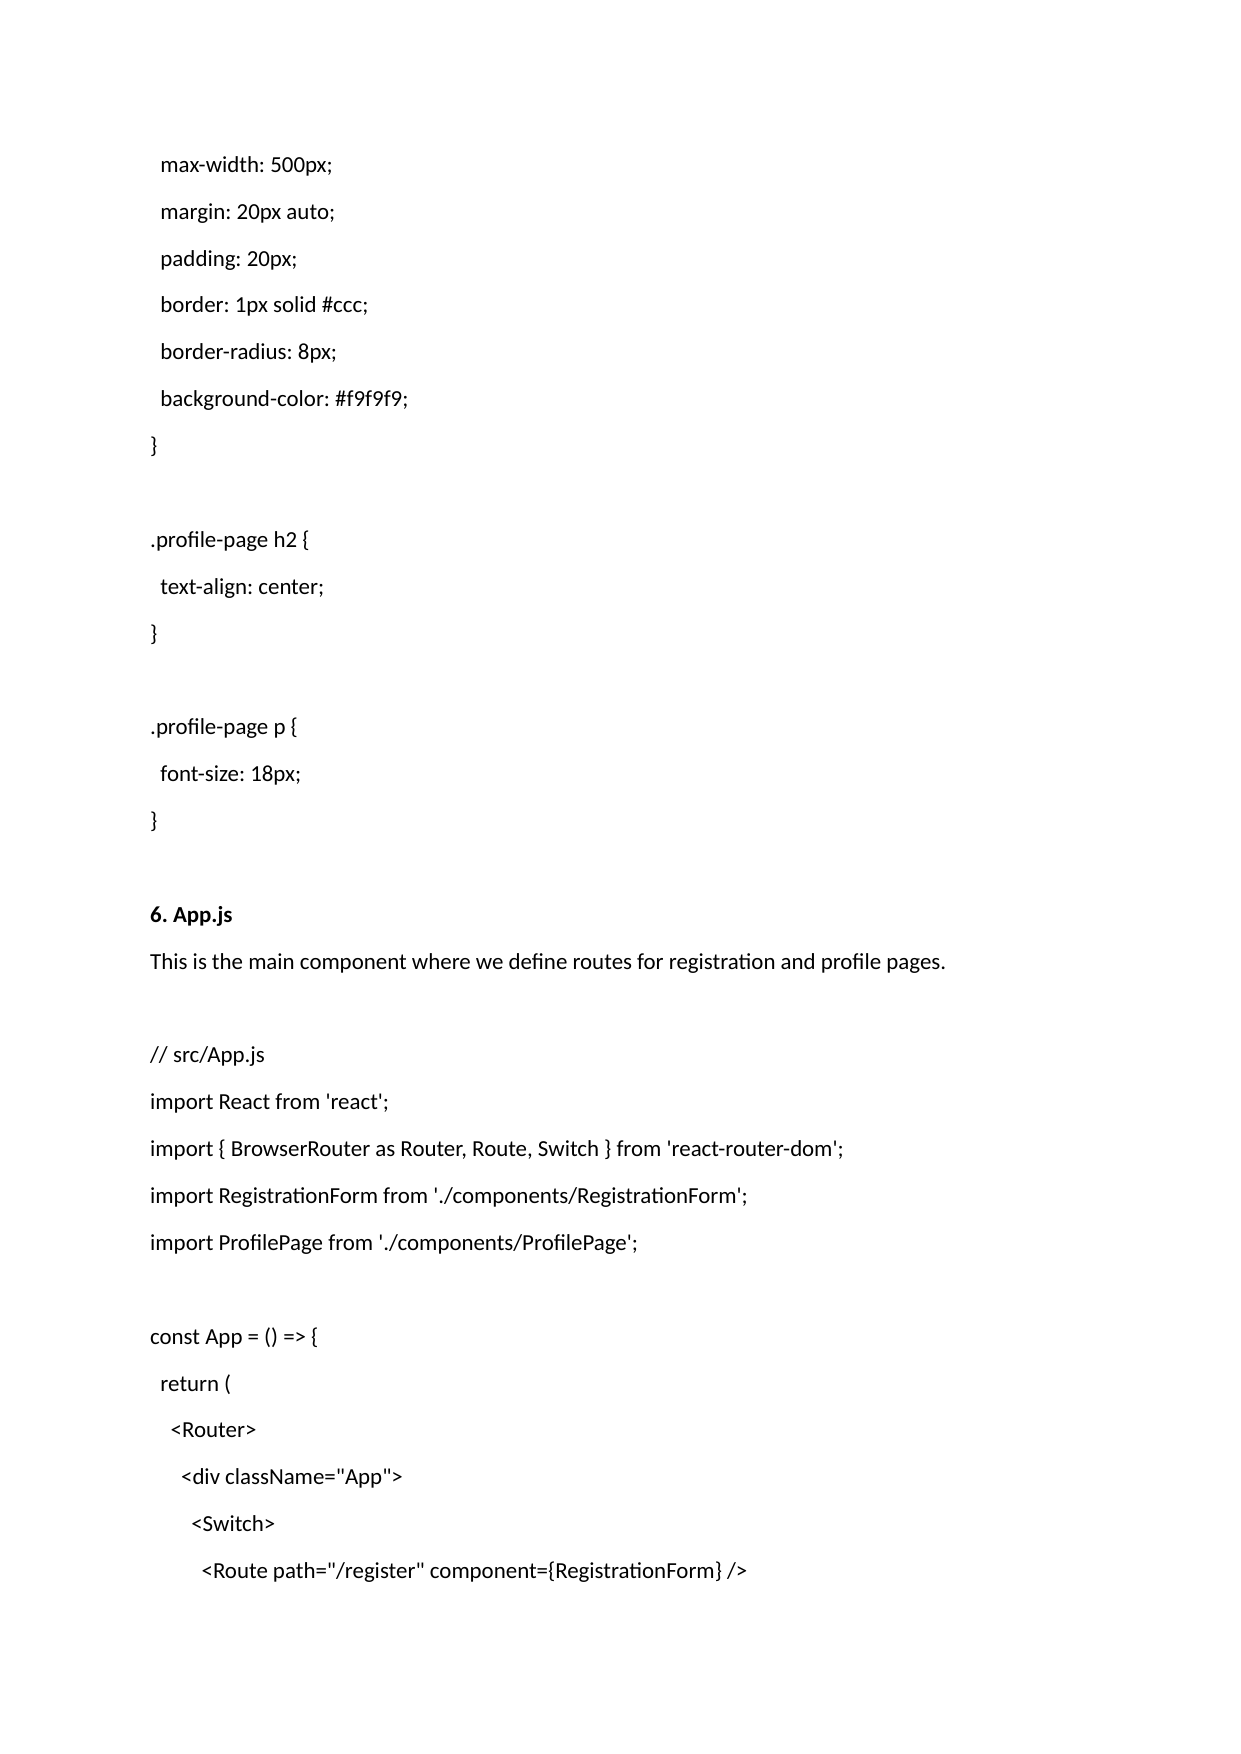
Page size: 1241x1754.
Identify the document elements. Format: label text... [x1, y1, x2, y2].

text return ( [150, 1369, 1090, 1397]
text } [150, 431, 1090, 459]
text max-width: 500px; [150, 150, 1090, 178]
text border: 1px solid #ccc; [150, 291, 1090, 319]
text This is the main component where we define routes for registration and profile pages. [150, 947, 1090, 975]
text <div className="App"> [150, 1462, 1090, 1491]
text } [150, 806, 1090, 834]
text import RegistrationForm from './components/RegistrationForm'; [150, 1181, 1090, 1209]
text const App = () => { [150, 1322, 1090, 1350]
text background-color: #f9f9f9; [150, 384, 1090, 412]
text // src/App.js [150, 1041, 1090, 1069]
text import { BrowserRouter as Router, Route, Switch } from 'react-router-dom'; [150, 1134, 1090, 1162]
text <Route path="/register" component={RegistrationForm} /> [150, 1556, 1090, 1584]
text import React from 'react'; [150, 1087, 1090, 1116]
text margin: 20px auto; [150, 197, 1090, 225]
text .profile-page p { [150, 712, 1090, 741]
text padding: 20px; [150, 244, 1090, 272]
text import ProfilePage from './components/ProfilePage'; [150, 1228, 1090, 1256]
text .profile-page h2 { [150, 525, 1090, 553]
text } [150, 619, 1090, 647]
text text-align: center; [150, 572, 1090, 600]
text border-radius: 8px; [150, 337, 1090, 366]
text font-size: 18px; [150, 759, 1090, 787]
text 6. App.js [150, 900, 1090, 928]
text <Switch> [150, 1509, 1090, 1537]
text <Router> [150, 1416, 1090, 1444]
